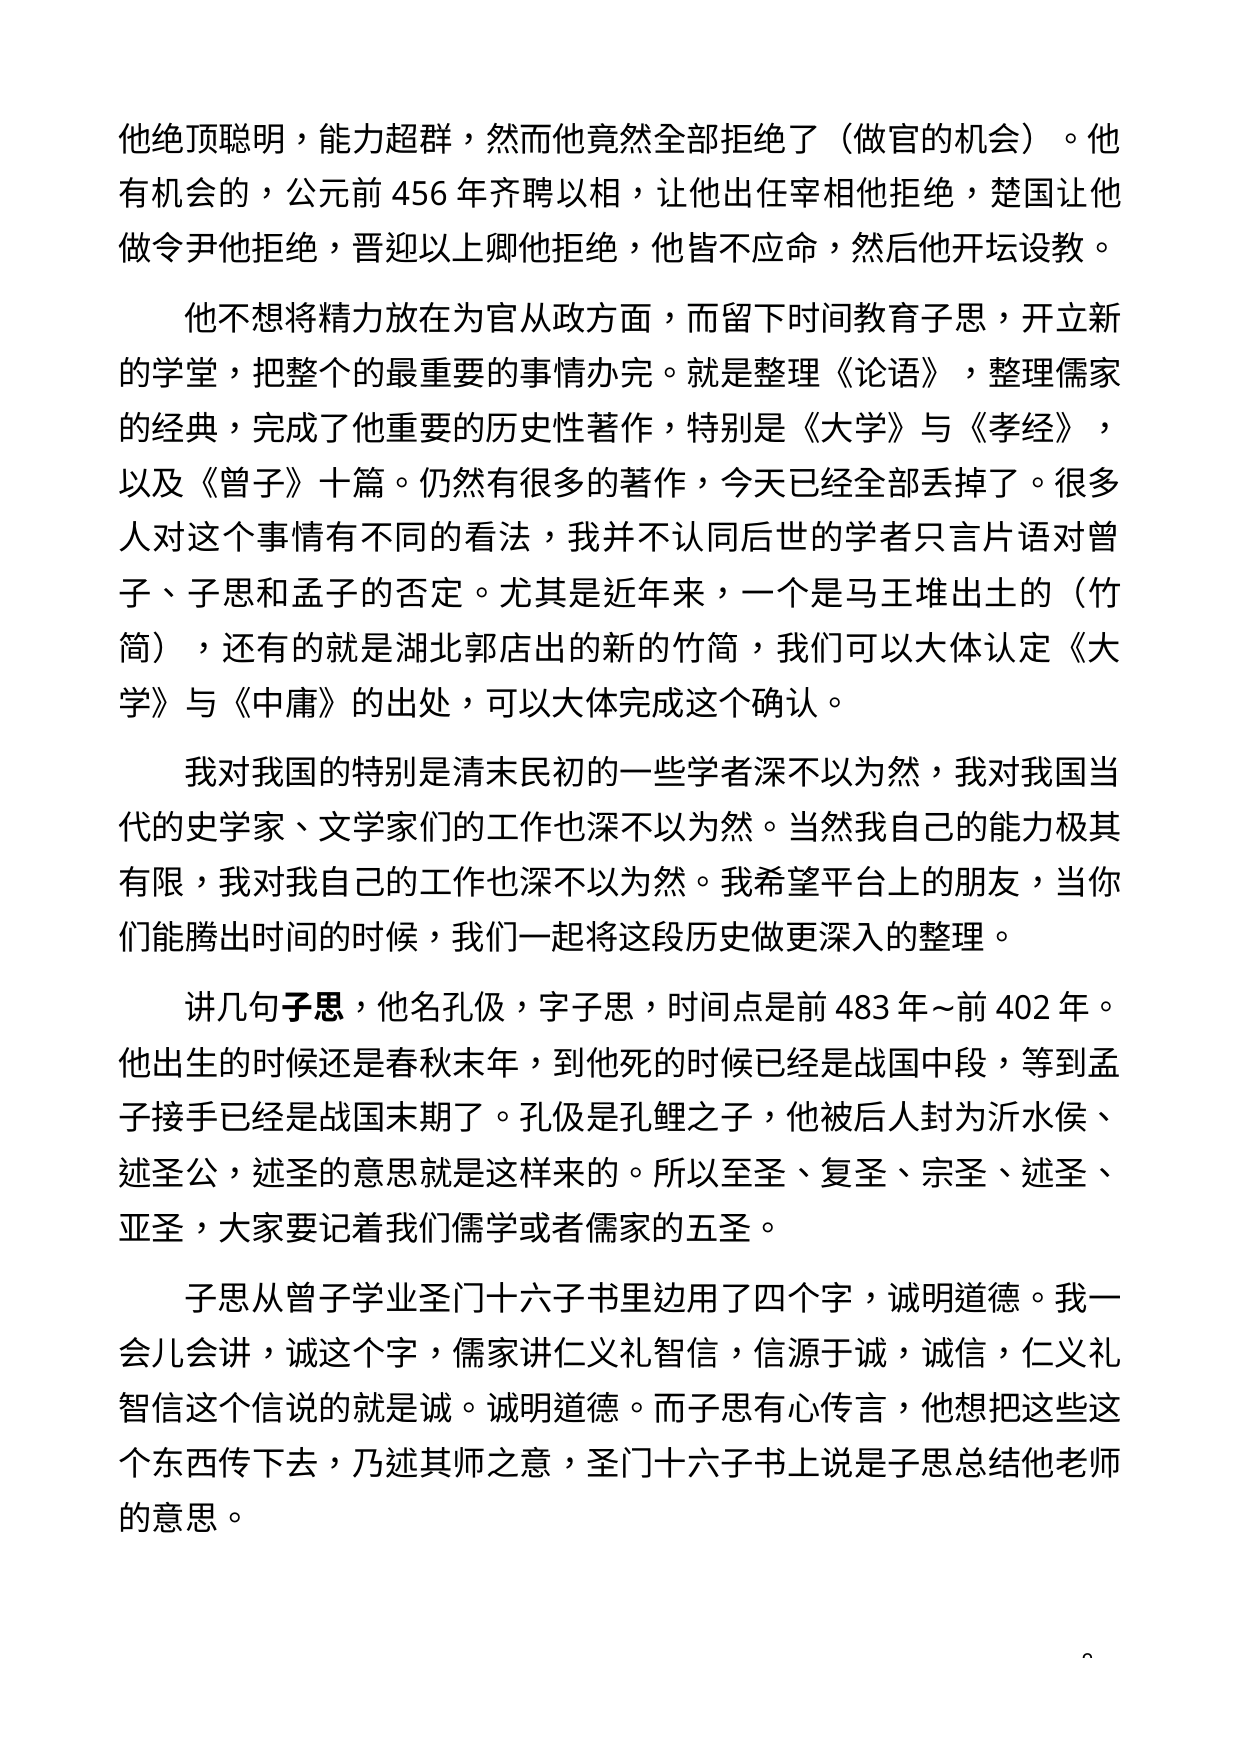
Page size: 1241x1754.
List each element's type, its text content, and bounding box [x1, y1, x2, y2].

text ⼦接⼿已经是战国末期了。孔伋是孔鲤之⼦，他被后⼈封为沂⽔侯、 [118, 1087, 1122, 1140]
text 他绝顶聪明，能⼒超群，然⽽他竟然全部拒绝了（做官的机会）。他 [118, 114, 1122, 160]
text ⼈对这个事情有不同的看法，我并不认同后世的学者只⾔片语对曾 [118, 506, 1123, 560]
text 讲⼏句⼦思，他名孔伋，字⼦思，时间点是前483年∼前402年。 他出⽣的时候还是春秋末年，到他死的时候已经是战国中段，等到孟 [118, 974, 1122, 1087]
text 我对我国的特别是清末民初的⼀些学者深不以为然，我对我国当 代的史学家、⽂学家们的⼯作也深不以为然。当然我自⼰的能⼒极其 有限，我对我自⼰的⼯作也深不以为然。我希望平台上的朋友，当你 们能腾出时间的时候，我们⼀起将这段历史做更深⼊的整理。 [118, 741, 1122, 961]
text ⼦、⼦思和孟⼦的否定。尤其是近年来，⼀个是马王堆出⼟的（⽵ 简），还有的就是湖北郭店出的新的⽵简，我们可以⼤体认定《⼤ 学》与《中庸》的出处，可以⼤体完成这个确认。 [118, 561, 1122, 726]
text 有机会的，公元前456年齐聘以相，让他出任宰相他拒绝，楚国让他 做令尹他拒绝，晋迎以上卿他拒绝，他皆不应命，然后他开坛设教。 [118, 162, 1122, 272]
text 述圣公，述圣的意思就是这样来的。所以⾄圣、复圣、宗圣、述圣、 亚圣，⼤家要记着我们儒学或者儒家的五圣。 [118, 1141, 1122, 1251]
text ⼦思从曾⼦学业圣门⼗六⼦书里边用了四个字，诚明道德。我⼀ 会⼉会讲，诚这个字，儒家讲仁义礼智信，信源于诚，诚信，仁义礼 智信这个信说的就是诚。诚明道德。⽽⼦思有⼼传⾔，他想把这些这 个东西传下去，乃述其师之意，圣门⼗六⼦书上说是⼦思总结他老师 的意思。 [118, 1266, 1122, 1541]
text 他不想将精⼒放在为官从政⽅面，⽽留下时间教育⼦思，开立新 的学堂，把整个的最重要的事情办完。就是整理《论语》，整理儒家 的经典，完成了他重要的历史性著作，特别是《⼤学》与《孝经》， 以及《曾⼦》⼗篇。仍然有很多的著作，今天已经全部丢掉了。很多 [118, 286, 1122, 506]
